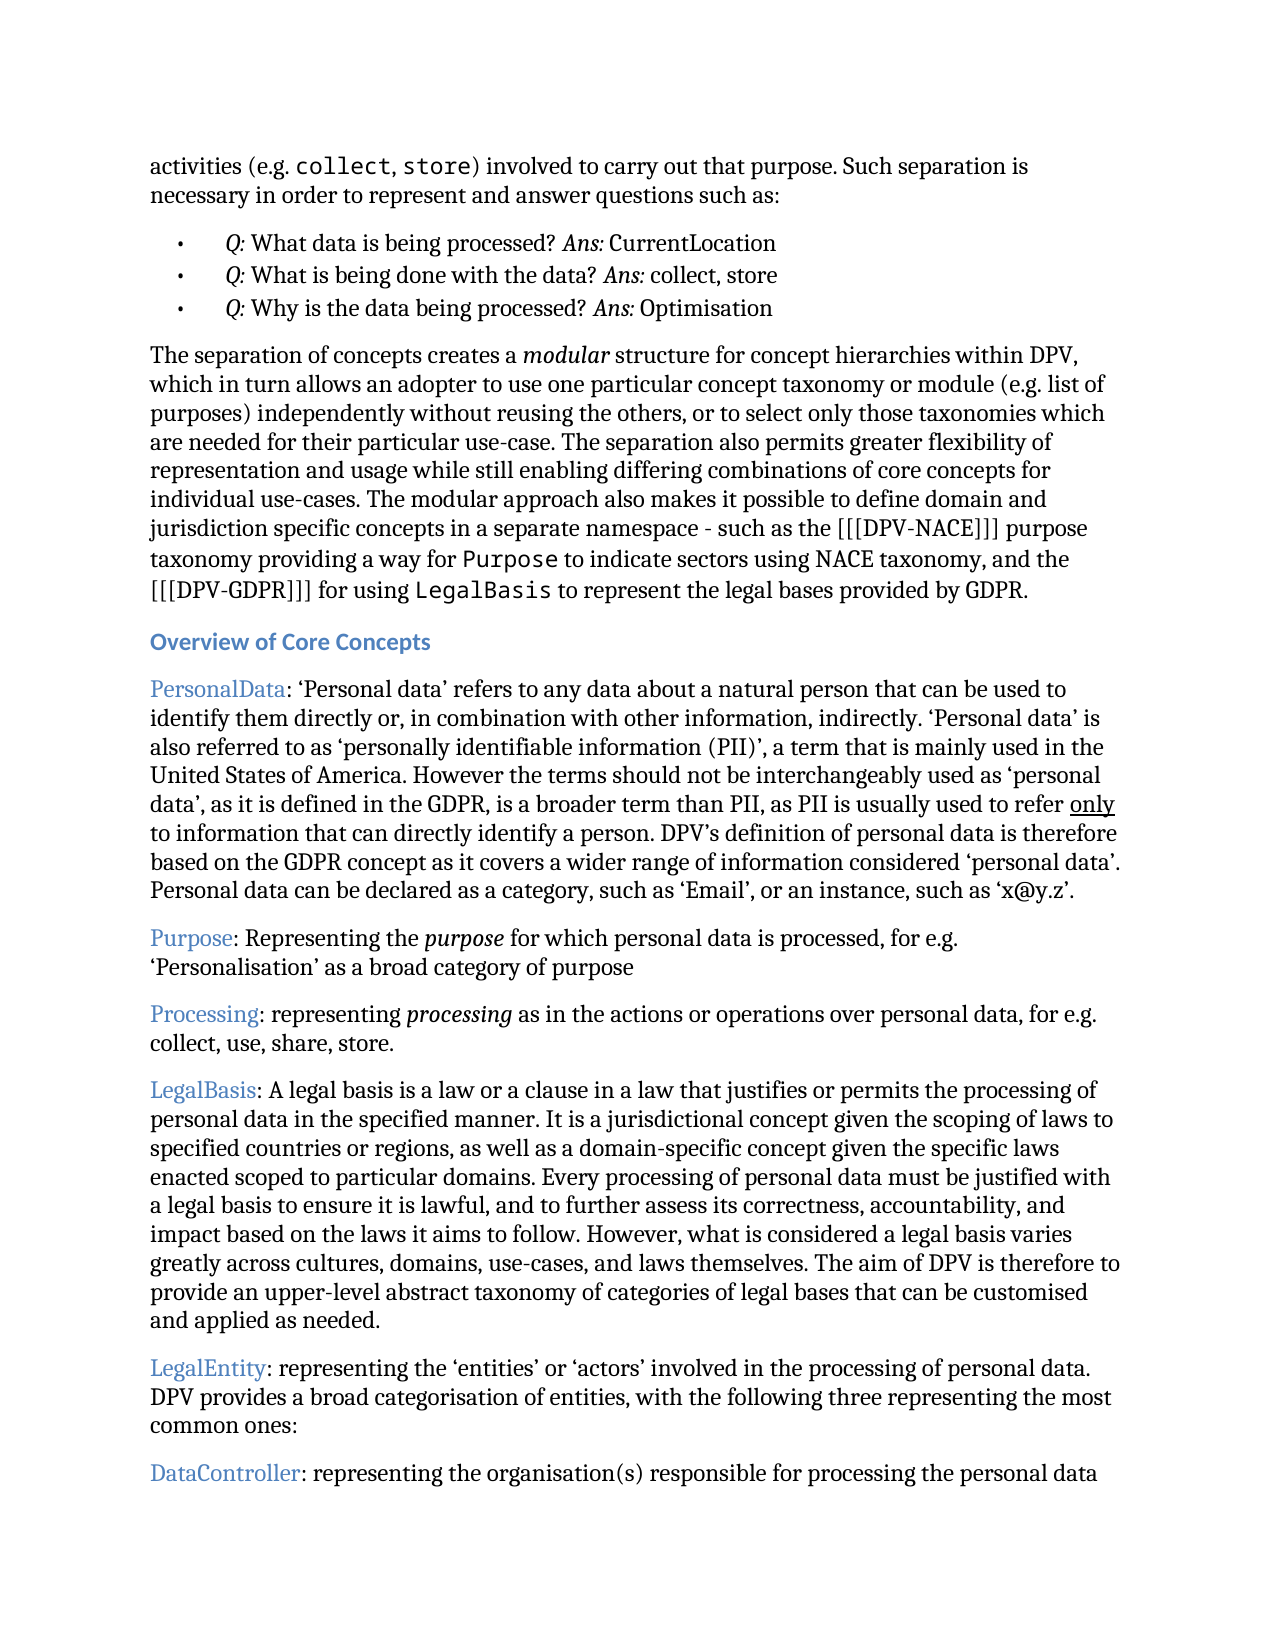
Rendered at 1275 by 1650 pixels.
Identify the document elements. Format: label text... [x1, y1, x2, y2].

list Q: What data is being processed? Ans: CurrentLocation [175, 229, 1125, 257]
text PersonalData: ‘Personal data’ refers to any data about a natural person that can be used to identify them directly or, in combination with other information, indirectly. ‘Personal data’ is also referred to as ‘personally identifiable information (PII)’, a term that is mainly used in the United States of America. However the terms should not be interchangeably used as ‘personal data’, as it is defined in the GDPR, is a broader term than PII, as PII is usually used to refer only to information that can directly identify a person. DPV’s definition of personal data is therefore based on the GDPR concept as it covers a wider range of information considered ‘personal data’. Personal data can be declared as a category, such as ‘Email’, or an instance, such as ‘x@y.z’. [150, 675, 1125, 905]
text The separation of concepts creates a modular structure for concept hierarchies within DPV, which in turn allows an adopter to use one particular concept taxonomy or module (e.g. list of purposes) independently without reusing the others, or to select only those taxonomies which are needed for their particular use-case. The separation also permits greater flexibility of representation and usage while still enabling differing combinations of core concepts for individual use-cases. The modular approach also makes it possible to define domain and jurisdiction specific concepts in a separate namespace - such as the [[[DPV-NACE]]] purpose taxonomy providing a way for Purpose to indicate sectors using NACE taxonomy, and the [[[DPV-GDPR]]] for using LegalBasis to represent the legal bases provided by GDPR. [150, 341, 1125, 605]
text DataController: representing the organisation(s) responsible for processing the personal data [150, 1459, 1125, 1488]
list Q: What is being done with the data? Ans: collect, store [175, 261, 1125, 290]
subtitle Overview of Core Concepts [150, 626, 1125, 656]
list Q: Why is the data being processed? Ans: Optimisation [175, 294, 1125, 322]
text LegalBasis: A legal basis is a law or a clause in a law that justifies or permits the processing of personal data in the specified manner. It is a jurisdictional concept given the scoping of laws to specified countries or regions, as well as a domain-specific concept given the specific laws enacted scoped to particular domains. Every processing of personal data must be justified with a legal basis to ensure it is lawful, and to further assess its correctness, accountability, and impact based on the laws it aims to follow. However, what is considered a legal basis varies greatly across cultures, domains, use-cases, and laws themselves. The aim of DPV is therefore to provide an upper-level abstract taxonomy of categories of legal bases that can be customised and applied as needed. [150, 1076, 1125, 1335]
text Processing: representing processing as in the actions or operations over personal data, for e.g. collect, use, share, store. [150, 1000, 1125, 1058]
text Purpose: Representing the purpose for which personal data is processed, for e.g. ‘Personalisation’ as a broad category of purpose [150, 924, 1125, 981]
